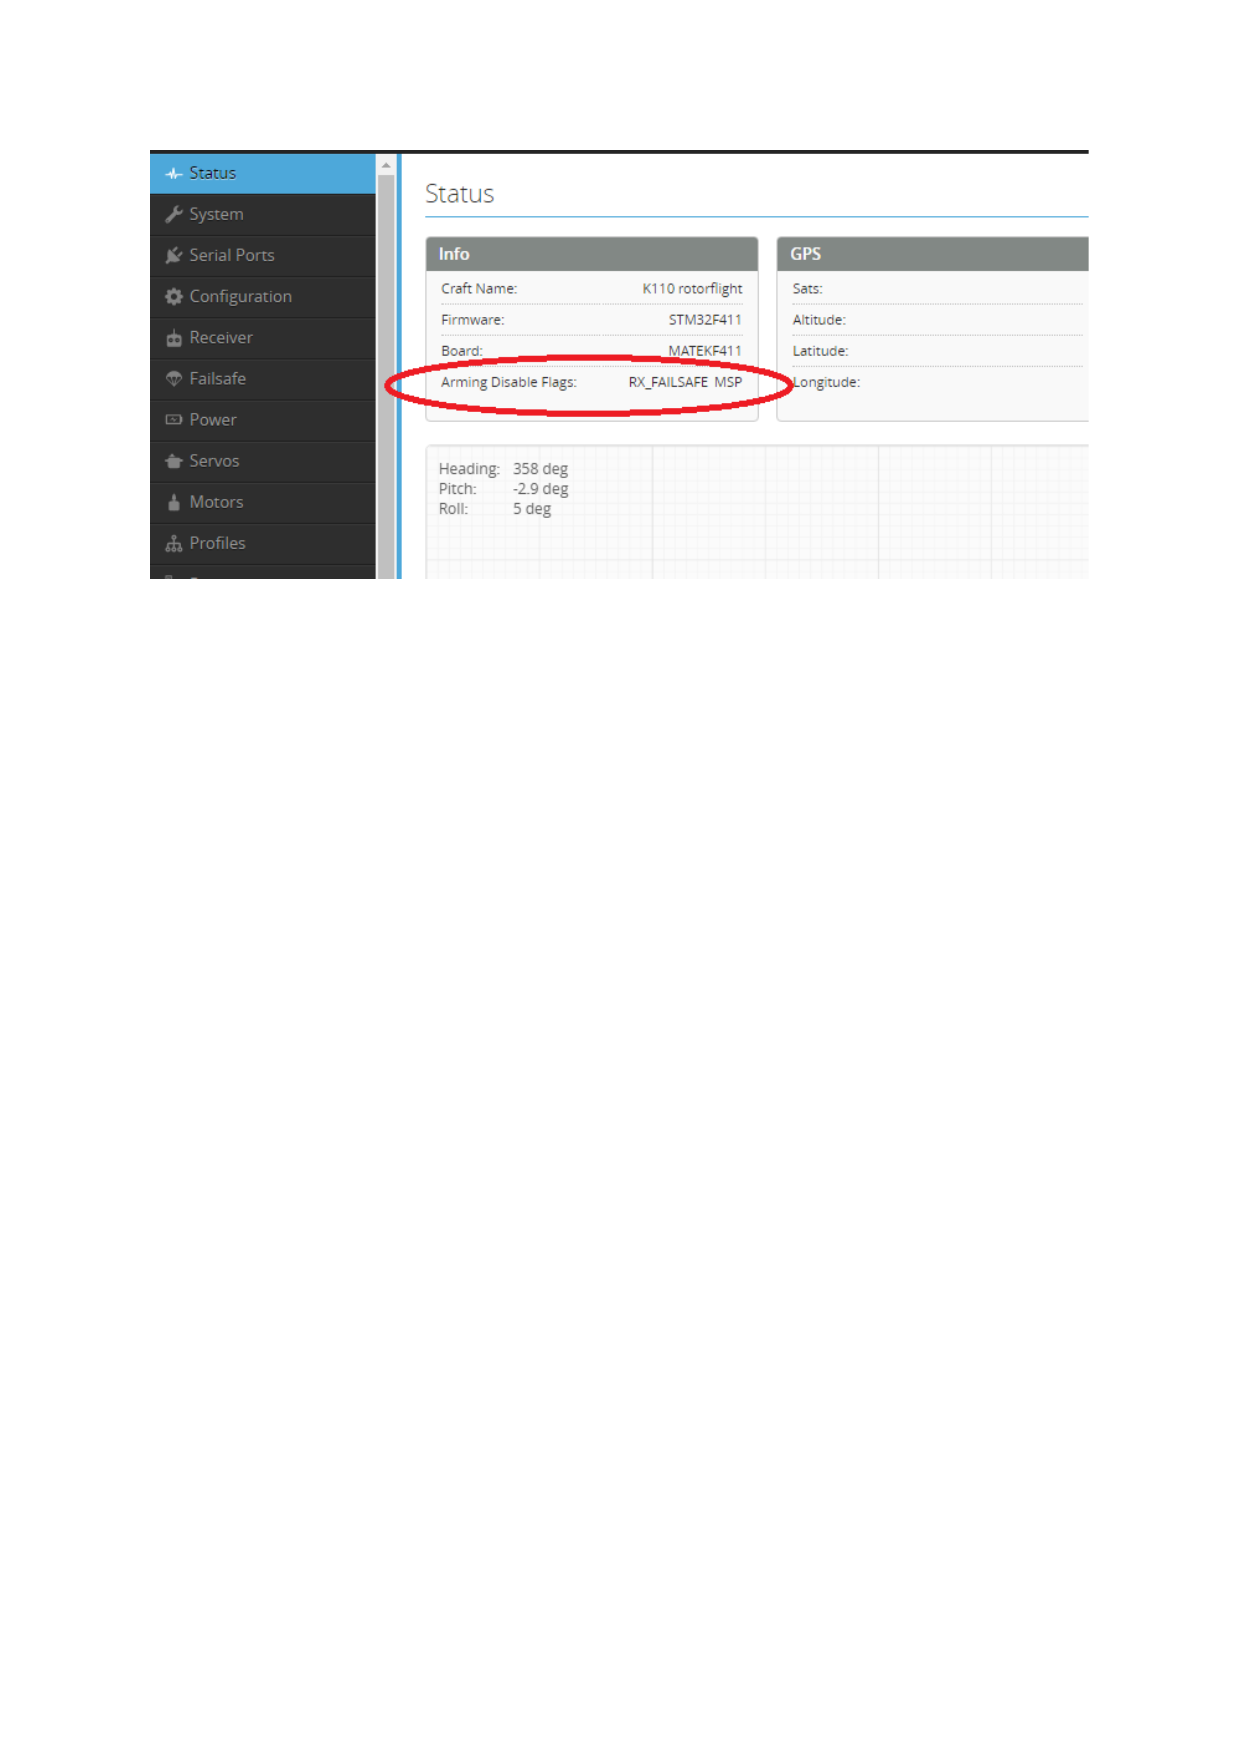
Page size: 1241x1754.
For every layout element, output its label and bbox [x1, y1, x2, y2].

picture [150, 150, 1089, 579]
